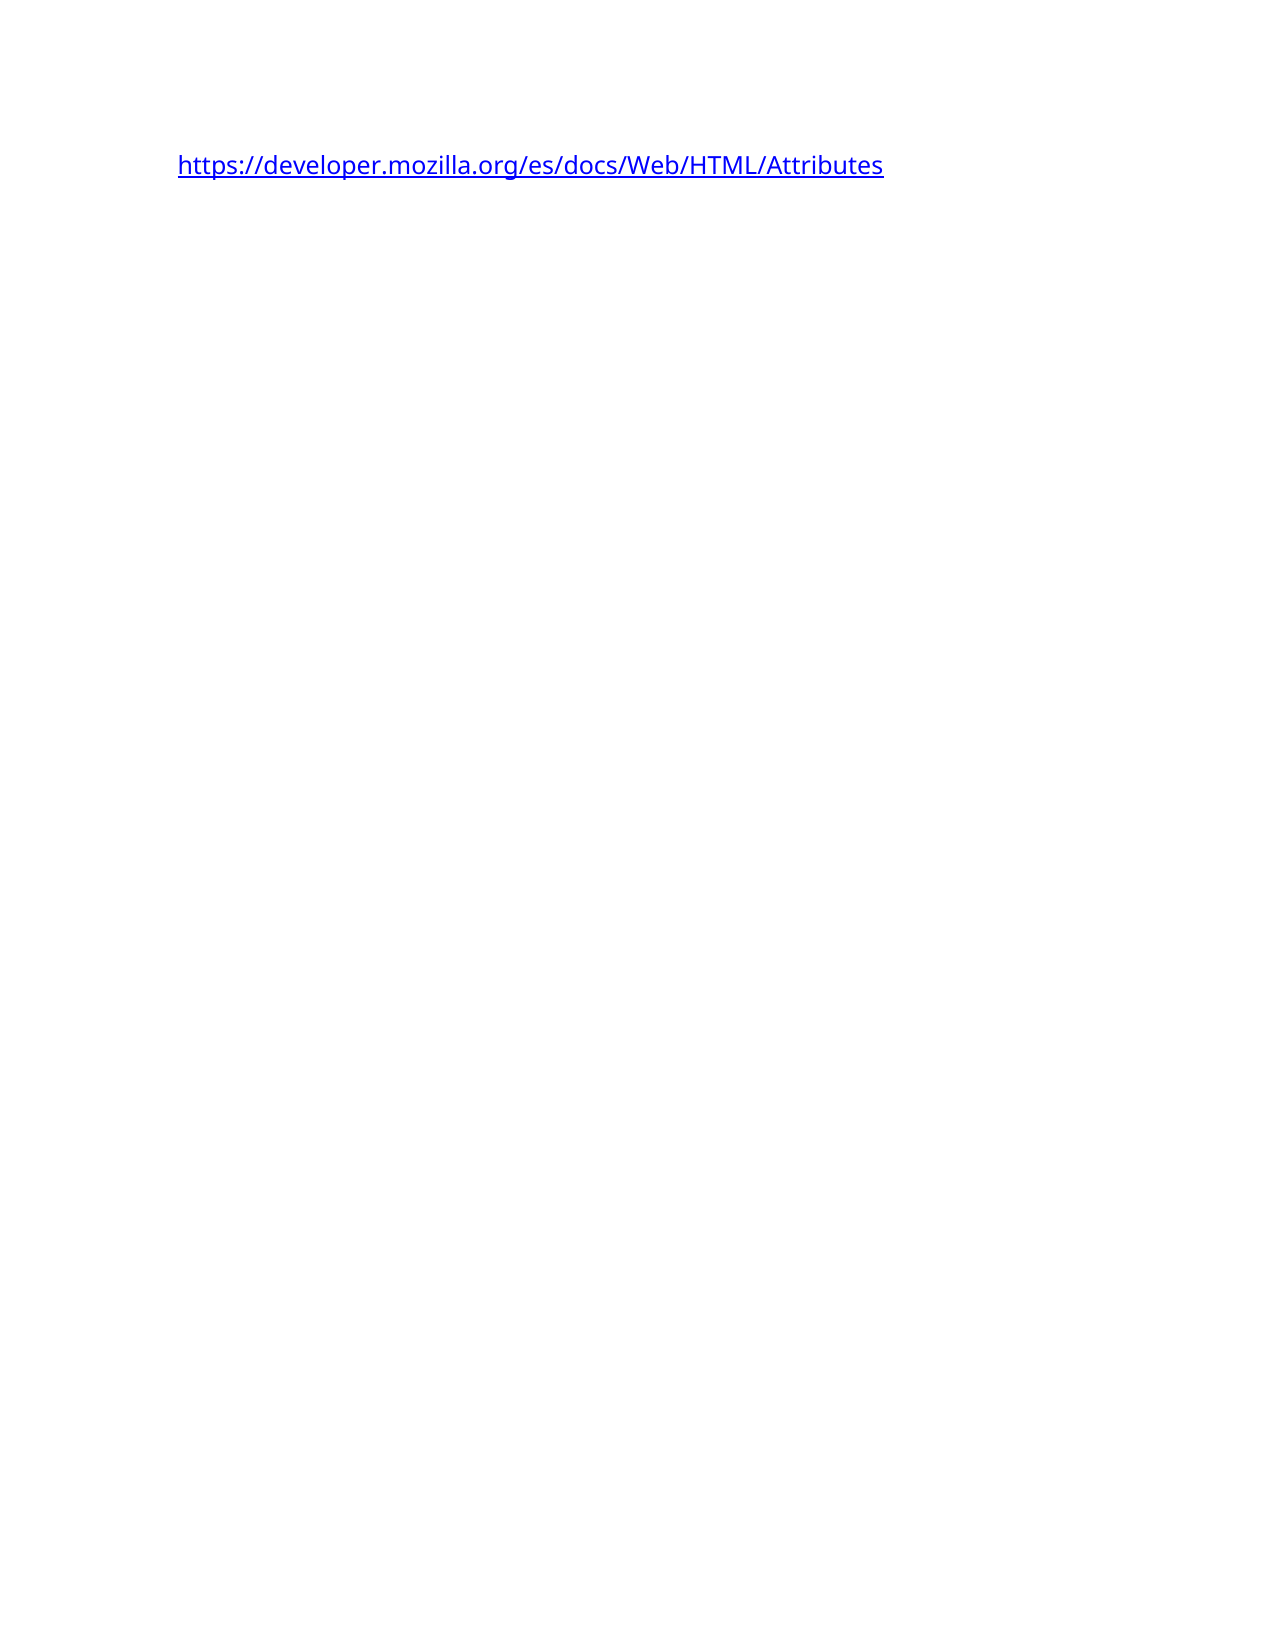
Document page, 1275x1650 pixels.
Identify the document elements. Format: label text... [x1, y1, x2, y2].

text https://developer.mozilla.org/es/docs/Web/HTML/Attributes [177, 148, 1098, 182]
